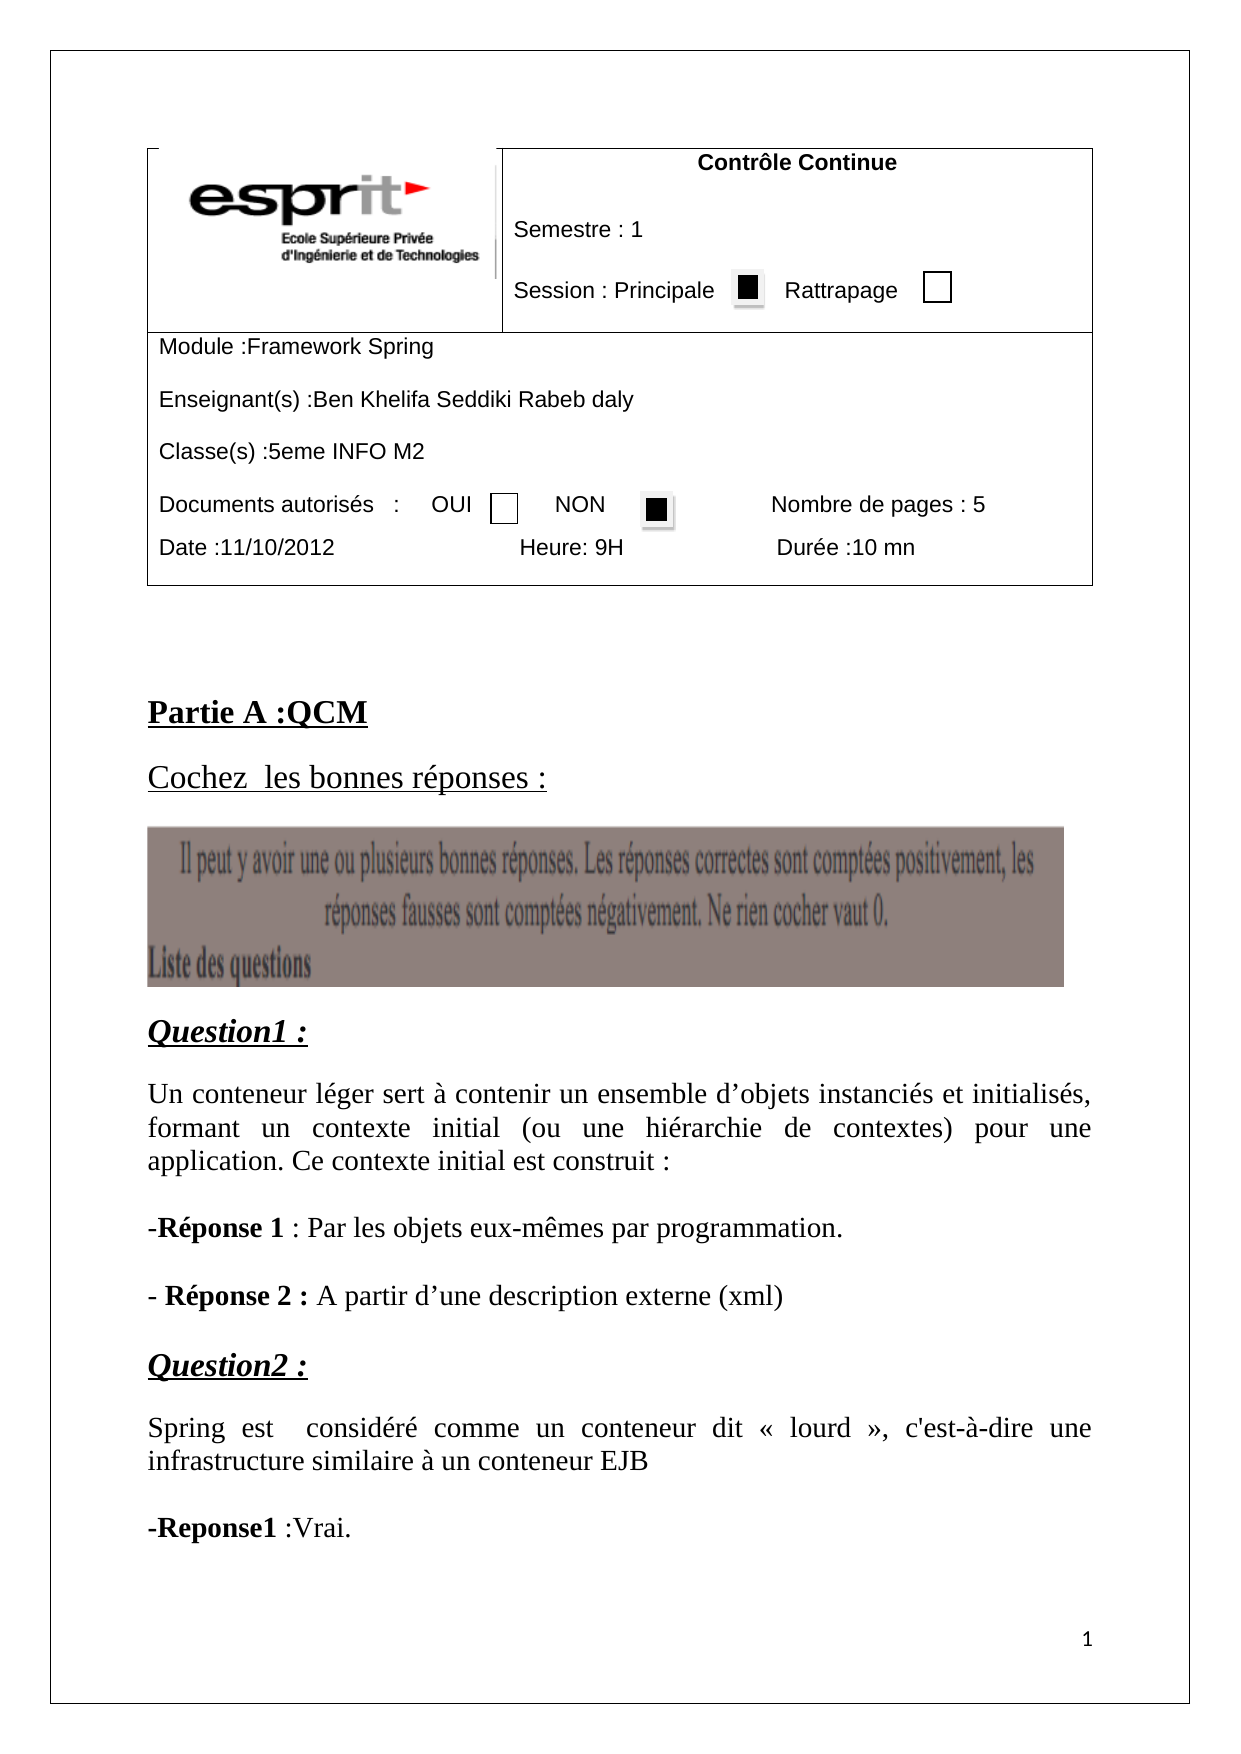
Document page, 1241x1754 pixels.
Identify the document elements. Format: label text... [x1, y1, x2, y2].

table_cell Date :11/10/2012 Heure: 9H Durée :10 mn [148, 534, 1092, 585]
table_header Contrôle Continue Semestre : 1 Session : Principale Rattrapage [503, 149, 1092, 332]
table_cell Documents autorisés : OUI NON Nombre de pages : 5 [148, 491, 1092, 534]
text -Reponse1 :Vrai. [147, 1510, 1093, 1544]
table_cell Module :Framework Spring Enseignant(s) :Ben Khelifa Seddiki Rabeb daly Classe(s) :5eme INFO M2 [148, 333, 1092, 491]
text Question1 : [147, 1012, 1093, 1050]
text Partie A :QCM [147, 692, 1093, 731]
text - Réponse 2 : A partir d’une description externe (xml) [147, 1278, 1093, 1311]
text Question2 : [147, 1345, 1093, 1383]
text Cochez les bonnes réponses : [147, 757, 1093, 796]
text Un conteneur léger sert à contenir un ensemble d’objets instanciés et initialisés, formant un contexte initial (ou une hiérarchie de contextes) pour une application. Ce contexte initial est construit : [147, 1076, 1093, 1177]
text -Réponse 1 : Par les objets eux-mêmes par programmation. [147, 1211, 1093, 1244]
table_header [148, 149, 502, 332]
text Spring est considéré comme un conteneur dit « lourd », c'est-à-dire une infrastructure similaire à un conteneur EJB [147, 1410, 1093, 1477]
picture [147, 822, 1064, 987]
picture [158, 148, 497, 279]
